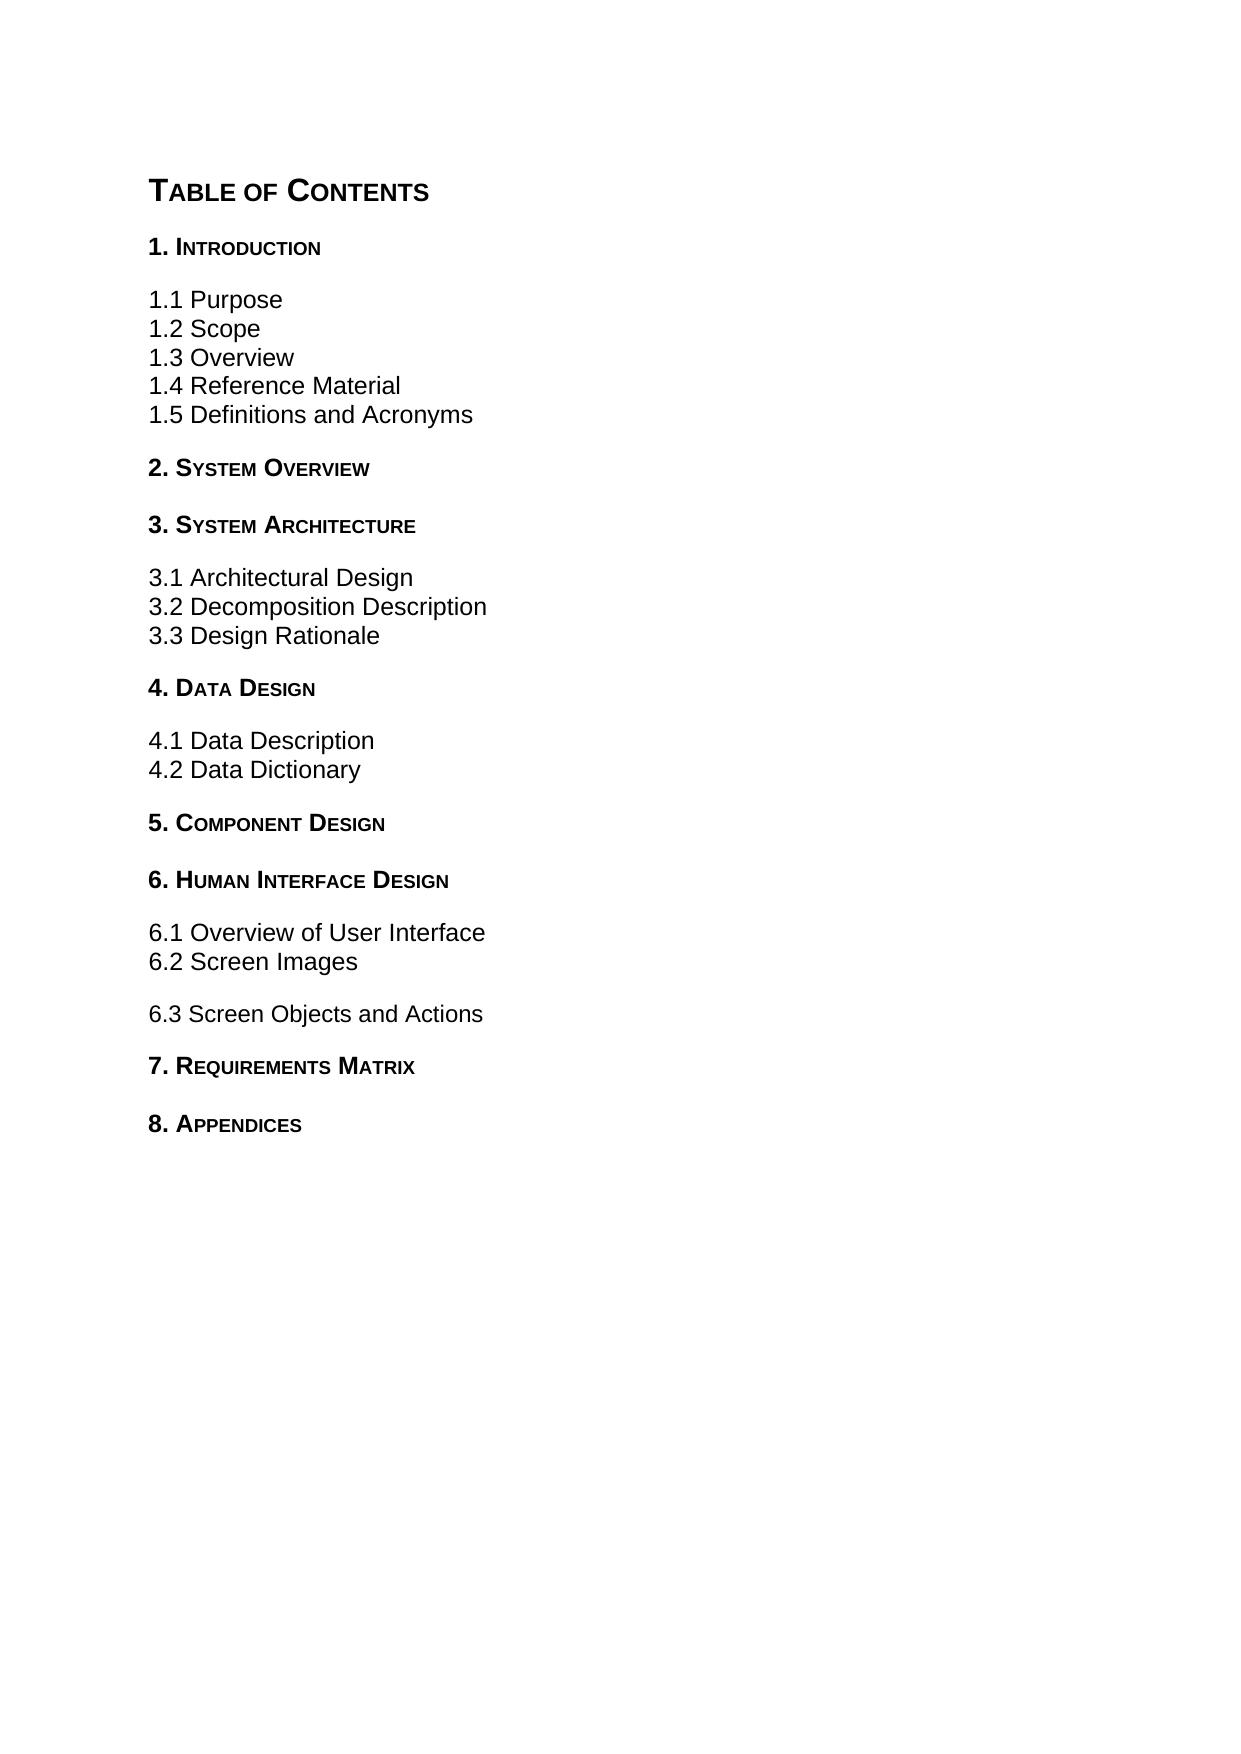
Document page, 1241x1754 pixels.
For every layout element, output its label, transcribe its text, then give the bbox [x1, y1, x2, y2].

text 1.3 Overview [148, 342, 1094, 371]
text 1.1 Purpose [148, 285, 1094, 314]
text 3.1 Architectural Design [148, 563, 1094, 592]
text 1.4 Reference Material [148, 371, 1094, 400]
text 1.2 Scope [148, 314, 1094, 342]
text 4.1 Data Description [148, 726, 1094, 755]
list SYSTEM ARCHITECTURE [148, 510, 1094, 539]
list APPENDICES [148, 1109, 1094, 1138]
text 6.2 Screen Images [148, 947, 1094, 976]
text 4.2 Data Dictionary [148, 755, 1094, 784]
list DATA DESIGN [148, 673, 1094, 702]
text 3.2 Decomposition Description [148, 592, 1094, 621]
text 6.3 Screen Objects and Actions [148, 1000, 1094, 1027]
list COMPONENT DESIGN [148, 808, 1094, 837]
text 1.5 Definitions and Acronyms [148, 400, 1094, 429]
list INTRODUCTION [148, 232, 1094, 261]
text 6.1 Overview of User Interface [148, 918, 1094, 947]
list REQUIREMENTS MATRIX [148, 1051, 1094, 1080]
text TABLE OF CONTENTS [148, 171, 1094, 208]
list SYSTEM OVERVIEW [148, 453, 1094, 482]
list HUMAN INTERFACE DESIGN [148, 865, 1094, 894]
text 3.3 Design Rationale [148, 621, 1094, 649]
